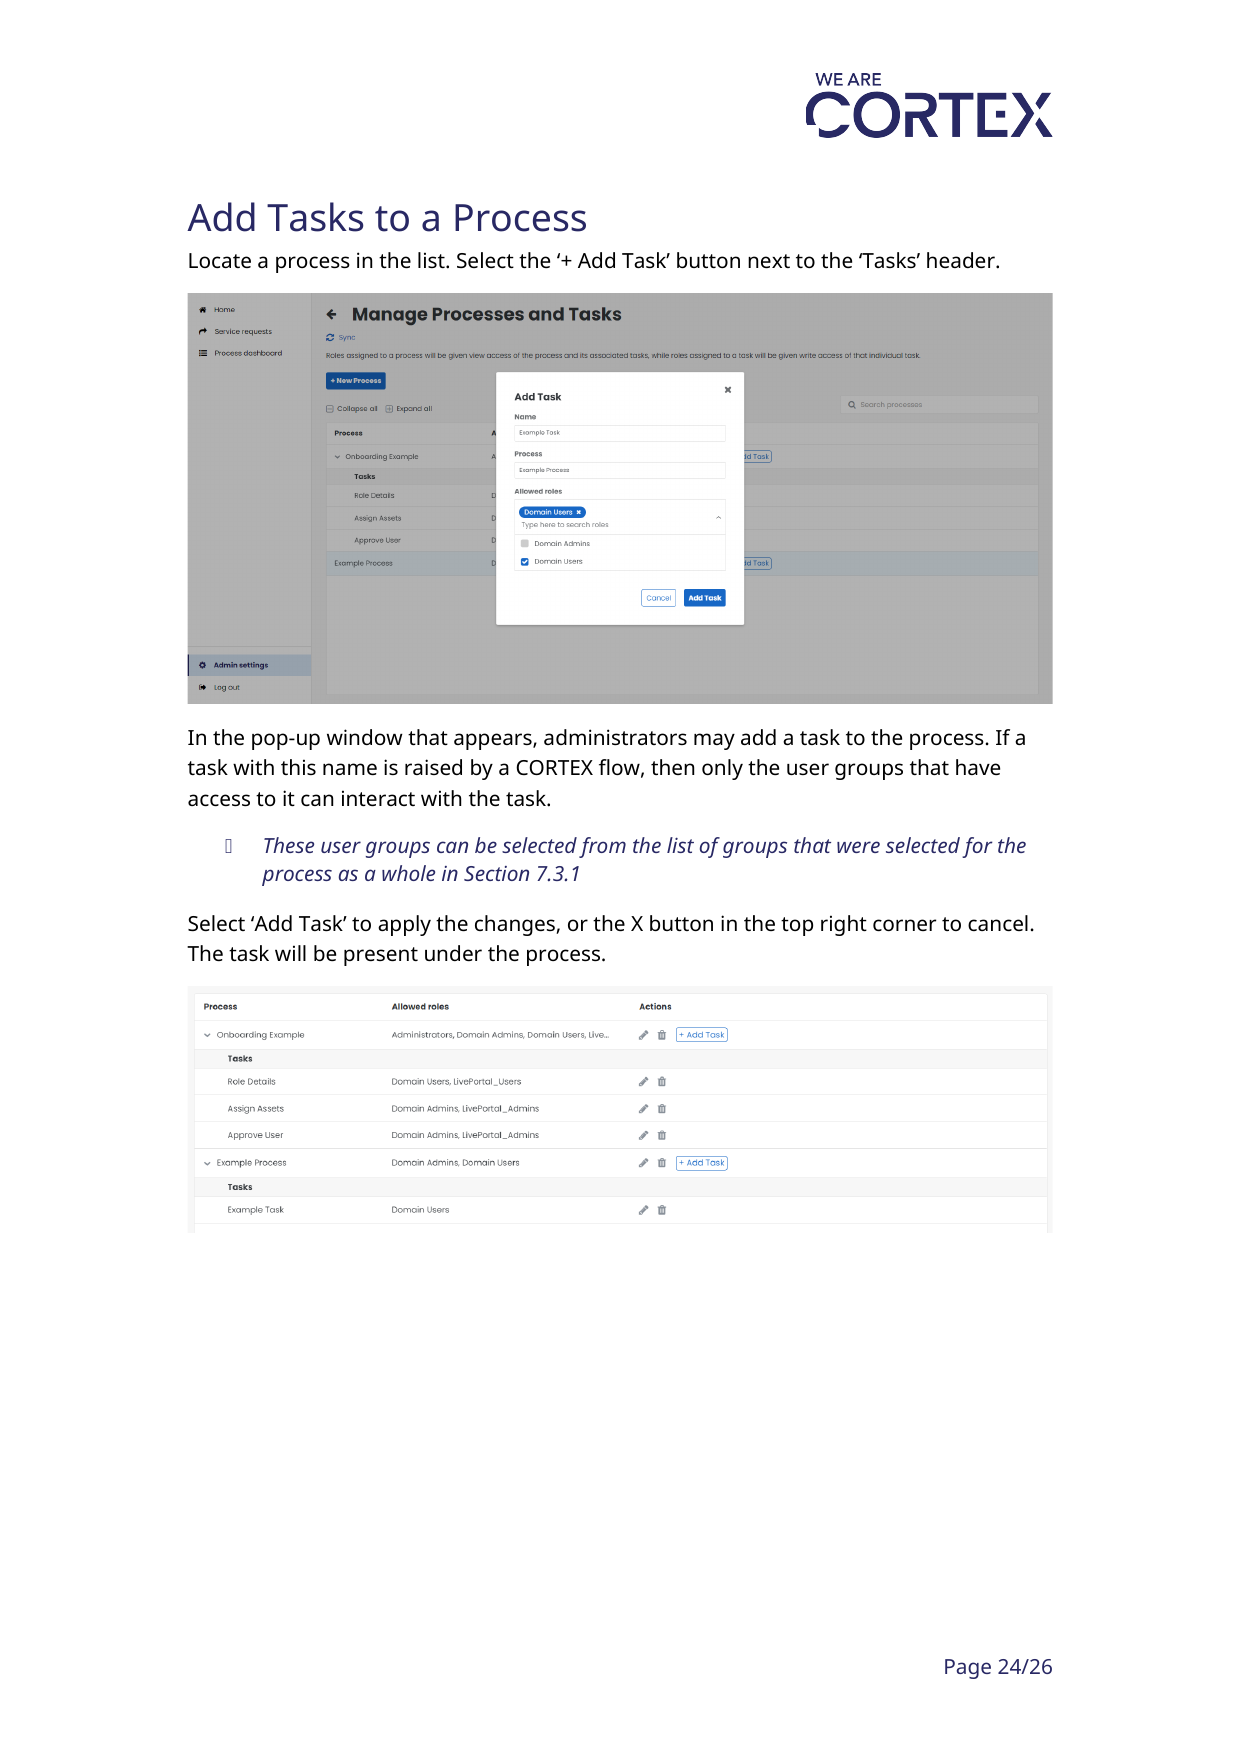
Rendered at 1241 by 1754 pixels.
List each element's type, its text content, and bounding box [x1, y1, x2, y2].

picture [187, 293, 1053, 704]
text Select ‘Add Task’ to apply the changes, or the X button in the top right corner to cancel. The task will be present under the process. [187, 909, 1053, 968]
text Locate a process in the list. Select the ‘+ Add Task’ button next to the ‘Tasks’ header. [187, 246, 1053, 275]
text These user groups can be selected from the list of groups that were selected for the process as a whole in Section 7.3.1 [225, 831, 1053, 888]
picture [187, 986, 1053, 1233]
text In the pop-up window that appears, administrators may add a task to the process. If a task with this name is raised by a CORTEX flow, then only the user groups that have access to it can interact with the task. [187, 723, 1053, 812]
subtitle Add Tasks to a Process [187, 191, 1053, 242]
picture [806, 73, 1053, 138]
